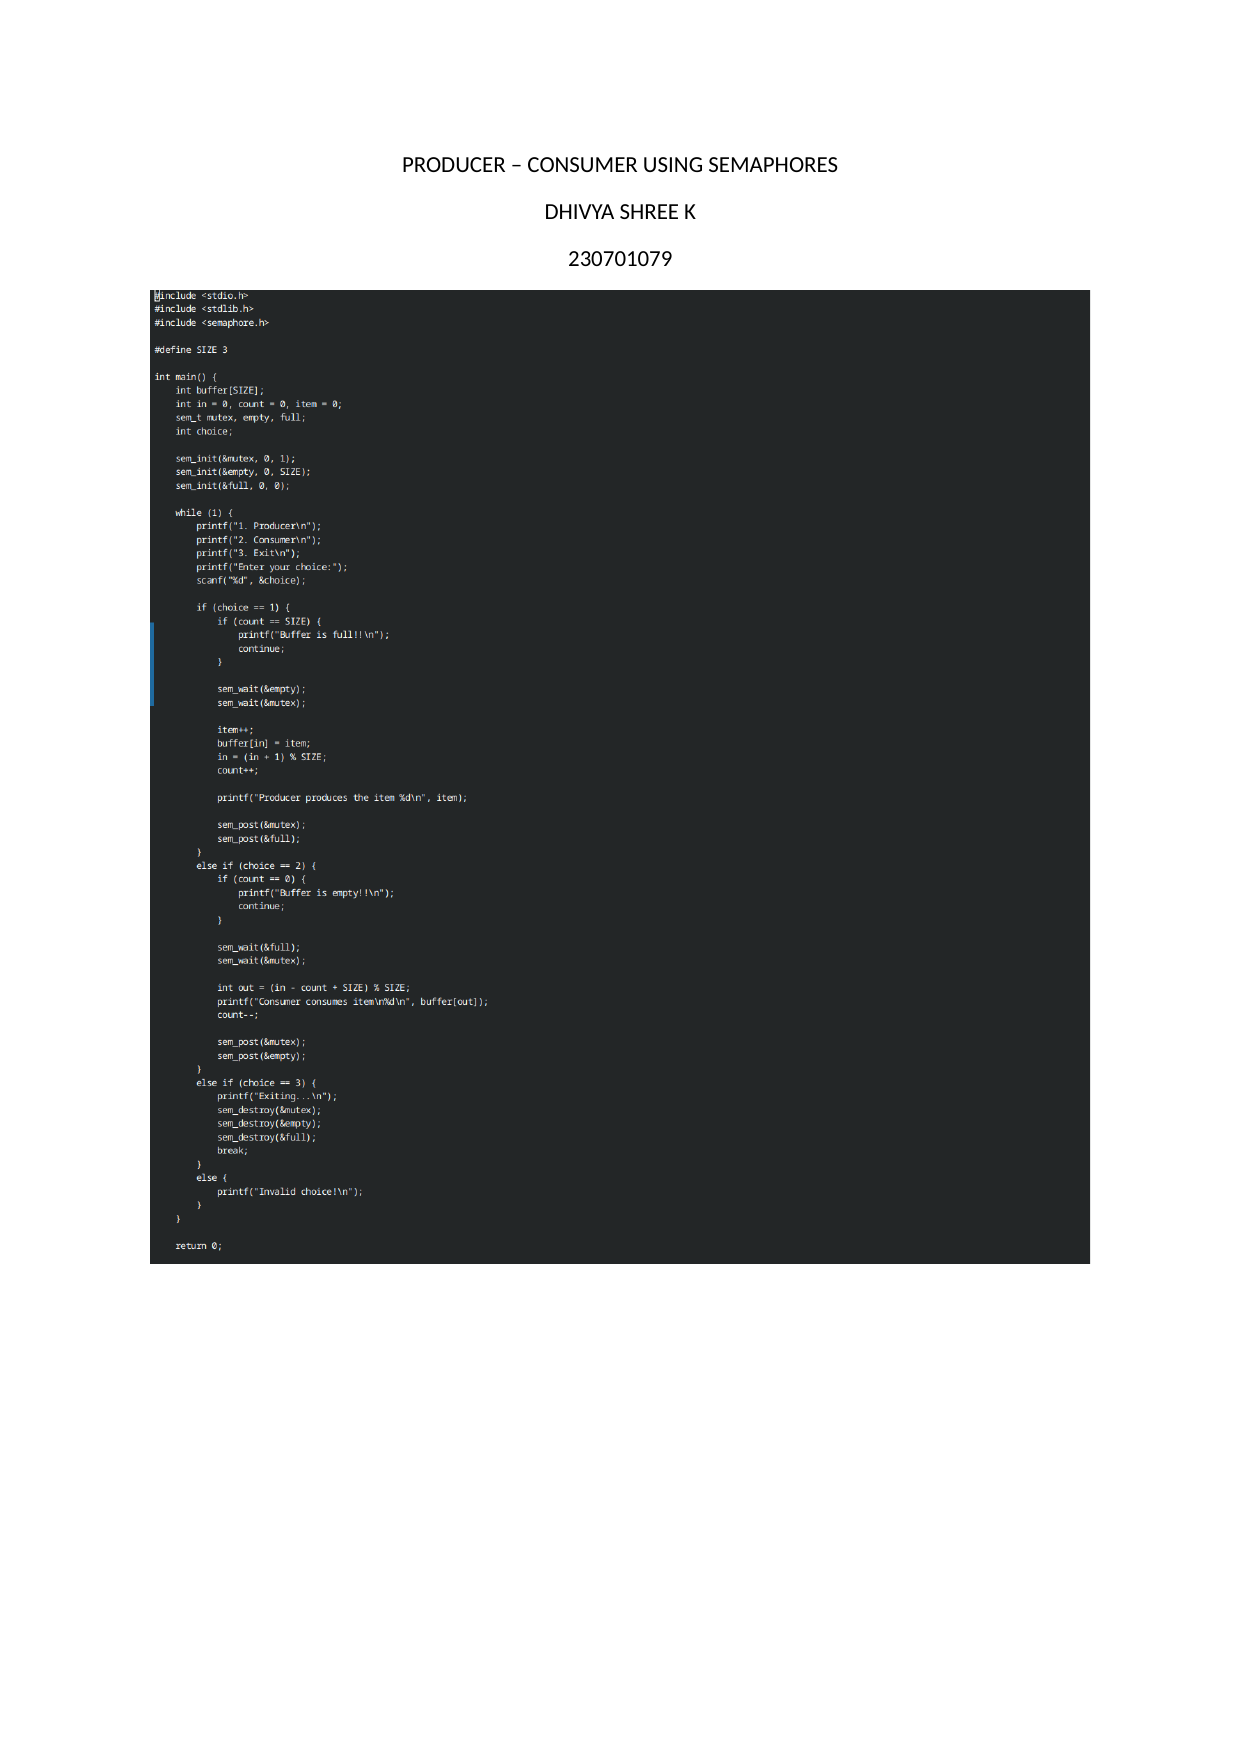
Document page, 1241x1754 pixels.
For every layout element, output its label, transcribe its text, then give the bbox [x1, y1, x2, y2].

picture [150, 290, 1091, 1264]
text 230701079 [150, 244, 1090, 272]
text PRODUCER – CONSUMER USING SEMAPHORES [150, 150, 1090, 178]
text DHIVYA SHREE K [150, 197, 1090, 225]
